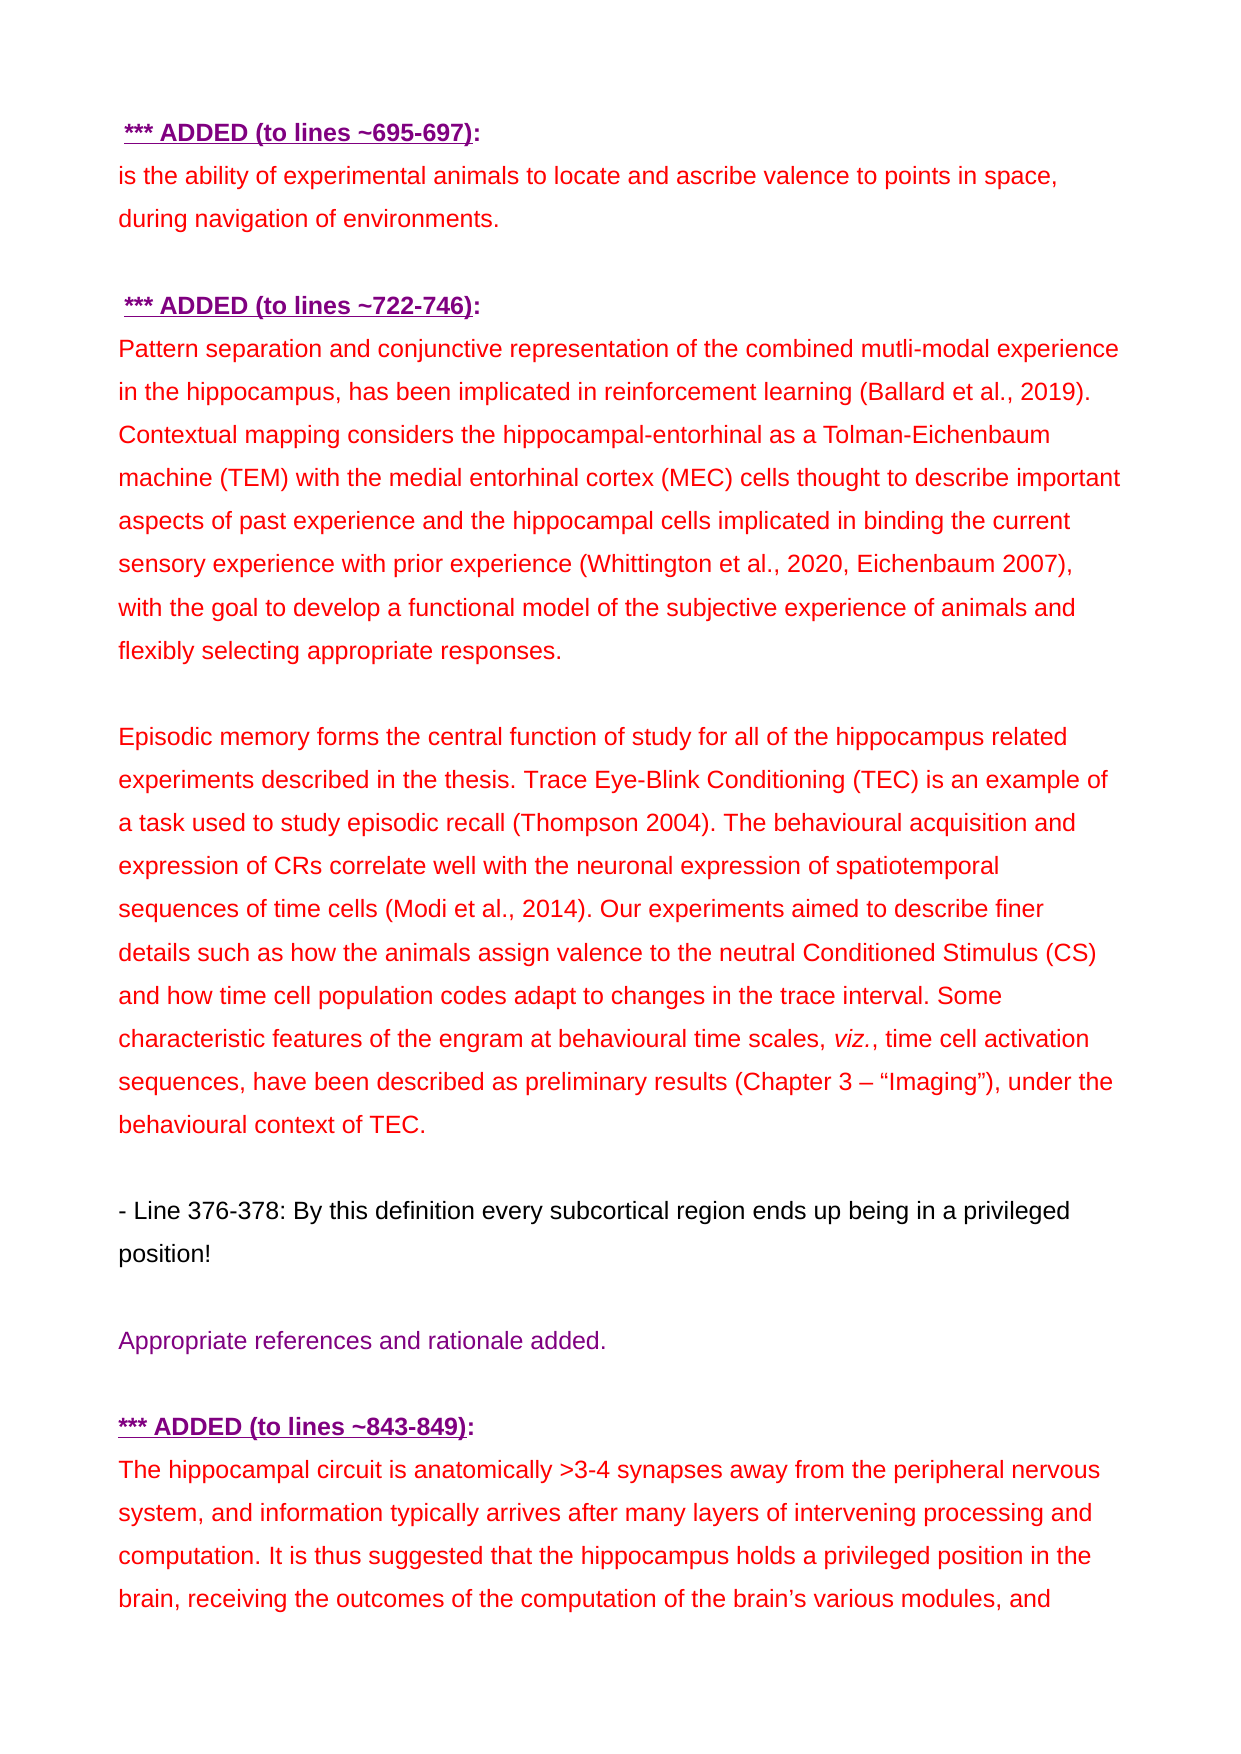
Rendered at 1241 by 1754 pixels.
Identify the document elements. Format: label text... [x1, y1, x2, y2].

text Episodic memory forms the central function of study for all of the hippocampus related experiments described in the thesis. Trace Eye-Blink Conditioning (TEC) is an example of a task used to study episodic recall (Thompson 2004). The behavioural acquisition and expression of CRs correlate well with the neuronal expression of spatiotemporal sequences of time cells (Modi et al., 2014). Our experiments aimed to describe finer details such as how the animals assign valence to the neutral Conditioned Stimulus (CS) and how time cell population codes adapt to changes in the trace interval. Some characteristic features of the engram at behavioural time scales, viz., time cell activation sequences, have been described as preliminary results (Chapter 3 – “Imaging”), under the behavioural context of TEC. [118, 722, 1122, 1139]
text *** ADDED (to lines ~843-849): [118, 1412, 1122, 1441]
text Appropriate references and rationale added. [118, 1326, 1122, 1354]
text *** ADDED (to lines ~695-697): [124, 118, 1122, 147]
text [118, 1455, 1122, 1613]
text - Line 376-378: By this definition every subcortical region ends up being in a privileged position! [118, 1196, 1122, 1268]
text is the ability of experimental animals to locate and ascribe valence to points in space, during navigation of environments. [118, 161, 1122, 233]
text *** ADDED (to lines ~722-746): [124, 291, 1122, 319]
text Pattern separation and conjunctive representation of the combined mutli-modal experience in the hippocampus, has been implicated in reinforcement learning (Ballard et al., 2019). Contextual mapping considers the hippocampal-entorhinal as a Tolman-Eichenbaum machine (TEM) with the medial entorhinal cortex (MEC) cells thought to describe important aspects of past experience and the hippocampal cells implicated in binding the current sensory experience with prior experience (Whittington et al., 2020, Eichenbaum 2007), with the goal to develop a functional model of the subjective experience of animals and flexibly selecting appropriate responses. [118, 334, 1122, 664]
